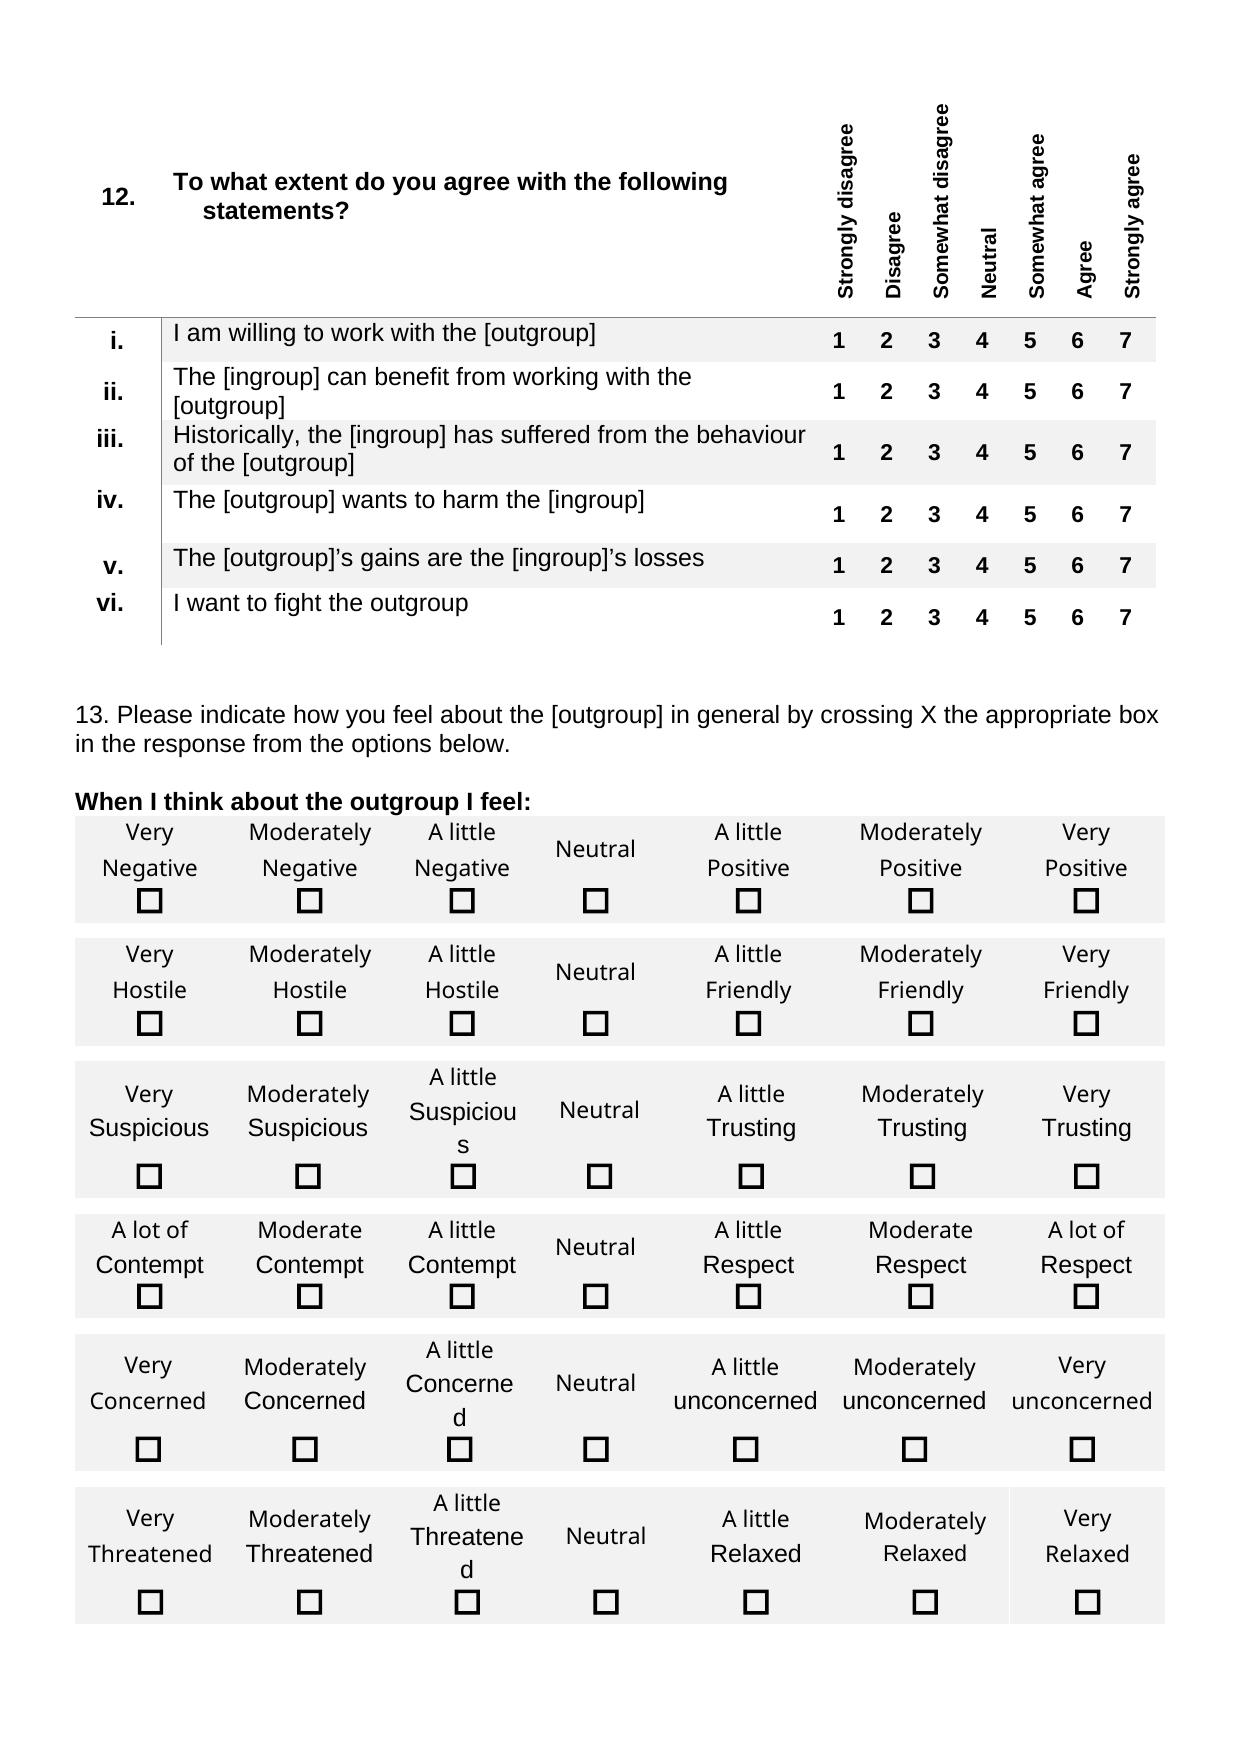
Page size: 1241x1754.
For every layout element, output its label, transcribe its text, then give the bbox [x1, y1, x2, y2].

table_cell [666, 1162, 837, 1198]
table_cell [75, 318, 161, 362]
table_cell The [outgroup] wants to harm the [ingroup] [162, 485, 821, 543]
table_cell [224, 1009, 395, 1046]
table_header Moderately unconcerned [830, 1334, 999, 1435]
table_cell [834, 1009, 1007, 1046]
table_cell [75, 1009, 224, 1046]
table_cell [75, 420, 161, 485]
table_header Moderately Threatened [225, 1487, 393, 1588]
table_header A lot of Contempt [75, 1214, 224, 1282]
table_cell 2 [869, 362, 917, 420]
table_cell 7 [1108, 485, 1156, 543]
table_header To what extent do you agree with the following statements? [162, 75, 821, 317]
table_header Very Positive [1007, 816, 1165, 887]
table_header Moderately Suspicious [223, 1061, 393, 1162]
table_cell 5 [1012, 362, 1060, 420]
table_cell 4 [964, 420, 1012, 485]
table_cell [837, 1162, 1008, 1198]
table_cell 2 [869, 588, 917, 645]
table_cell [1010, 1588, 1165, 1624]
table_header Moderately Friendly [834, 938, 1007, 1009]
table_cell [661, 1435, 830, 1471]
table_cell [1007, 887, 1165, 923]
table_cell 7 [1108, 318, 1156, 362]
table_header Moderately Hostile [224, 938, 395, 1009]
table_cell [75, 362, 161, 420]
table_header Very Friendly [1007, 938, 1165, 1009]
table_header Moderately Concerned [221, 1334, 389, 1435]
table_header A little Positive [662, 816, 834, 887]
table_cell [393, 1588, 541, 1624]
table_cell The [outgroup]’s gains are the [ingroup]’s losses [162, 543, 821, 588]
table_header Disagree [869, 75, 917, 317]
table_cell 7 [1108, 543, 1156, 588]
table_cell 1 [821, 420, 869, 485]
table_header A little Relaxed [671, 1487, 840, 1588]
table_cell [75, 1162, 223, 1198]
table_cell 2 [869, 420, 917, 485]
table_header Neutral [529, 938, 662, 1009]
table_header Very Threatened [75, 1487, 225, 1588]
table_cell The [ingroup] can benefit from working with the [outgroup] [162, 362, 821, 420]
table_cell 6 [1060, 543, 1108, 588]
table_cell 6 [1060, 362, 1108, 420]
table_header A little Respect [662, 1214, 834, 1282]
table_cell Historically, the [ingroup] has suffered from the behaviour of the [outgroup] [162, 420, 821, 485]
table_cell I am willing to work with the [outgroup] [162, 318, 821, 362]
table_cell 1 [821, 485, 869, 543]
table_cell 4 [964, 588, 1012, 645]
table_header A little Threatened [393, 1487, 541, 1588]
table_cell 2 [869, 485, 917, 543]
table_cell 5 [1012, 420, 1060, 485]
table_header Neutral [529, 816, 662, 887]
table_cell 7 [1108, 420, 1156, 485]
table_cell [529, 1282, 662, 1318]
table_header Very Trusting [1008, 1061, 1165, 1162]
table_header Very Relaxed [1010, 1487, 1165, 1588]
table_header Moderately Trusting [837, 1061, 1008, 1162]
table_cell [1008, 1162, 1165, 1198]
table_cell 4 [964, 362, 1012, 420]
table_cell [671, 1588, 840, 1624]
table_cell [75, 543, 161, 588]
table_cell 5 [1012, 318, 1060, 362]
table_cell 3 [917, 485, 964, 543]
table_cell [1007, 1009, 1165, 1046]
table_header A little Negative [395, 816, 529, 887]
table_cell [223, 1162, 393, 1198]
table_cell [662, 1009, 834, 1046]
table_header Neutral [541, 1487, 671, 1588]
table_cell [1007, 1282, 1165, 1318]
table_header Moderate Contempt [224, 1214, 395, 1282]
table_cell [529, 887, 662, 923]
table_cell 3 [917, 588, 964, 645]
table_cell 4 [964, 318, 1012, 362]
table_cell [75, 1588, 225, 1624]
table_cell [533, 1162, 666, 1198]
table_cell 7 [1108, 362, 1156, 420]
table_cell 3 [917, 420, 964, 485]
table_cell 4 [964, 543, 1012, 588]
table_cell [834, 1282, 1007, 1318]
table_header Moderately Relaxed [840, 1487, 1009, 1588]
table_cell 3 [917, 318, 964, 362]
table_header A little Concerned [389, 1334, 531, 1435]
table_header Somewhat disagree [917, 75, 964, 317]
table_cell [75, 887, 224, 923]
table_header Moderate Respect [834, 1214, 1007, 1282]
table_header A little Suspicious [393, 1061, 533, 1162]
table_cell 6 [1060, 588, 1108, 645]
table_header A lot of Respect [1007, 1214, 1165, 1282]
table_header Neutral [533, 1061, 666, 1162]
table_cell [840, 1588, 1009, 1624]
table_cell 2 [869, 318, 917, 362]
table_header 12. [75, 75, 162, 317]
table_header A little Trusting [666, 1061, 837, 1162]
table_cell 6 [1060, 420, 1108, 485]
table_cell 6 [1060, 318, 1108, 362]
table_cell [221, 1435, 389, 1471]
table_cell 4 [964, 485, 1012, 543]
table_cell [999, 1435, 1165, 1471]
table_cell [224, 1282, 395, 1318]
table_cell [541, 1588, 671, 1624]
table_cell [662, 1282, 834, 1318]
table_cell 1 [821, 318, 869, 362]
table_header Very Hostile [75, 938, 224, 1009]
table_cell 2 [869, 543, 917, 588]
table_header Very Concerned [75, 1334, 221, 1435]
table_header Neutral [529, 1214, 662, 1282]
table_cell 5 [1012, 485, 1060, 543]
table_cell 1 [821, 588, 869, 645]
text When I think about the outgroup I feel: [75, 758, 1165, 816]
table_cell 1 [821, 543, 869, 588]
table_cell [75, 1282, 224, 1318]
table_cell [75, 588, 161, 645]
table_cell [531, 1435, 661, 1471]
table_header Very Negative [75, 816, 224, 887]
table_cell 1 [821, 362, 869, 420]
table_header Moderately Positive [834, 816, 1007, 887]
table_cell [75, 1435, 221, 1471]
table_header A little unconcerned [661, 1334, 830, 1435]
table_header Neutral [964, 75, 1012, 317]
table_cell 5 [1012, 543, 1060, 588]
table_cell [389, 1435, 531, 1471]
table_header A little Contempt [395, 1214, 529, 1282]
table_cell 3 [917, 362, 964, 420]
table_cell [834, 887, 1007, 923]
text 13. Please indicate how you feel about the [outgroup] in general by crossing X the appropriate box in the response from the options below. [75, 701, 1165, 758]
table_cell 7 [1108, 588, 1156, 645]
table_header Very unconcerned [999, 1334, 1165, 1435]
table_header Strongly agree [1108, 75, 1156, 317]
table_cell [830, 1435, 999, 1471]
table_cell [224, 887, 395, 923]
table_cell [529, 1009, 662, 1046]
table_cell 5 [1012, 588, 1060, 645]
table_cell [393, 1162, 533, 1198]
table_cell [395, 1009, 529, 1046]
table_cell [662, 887, 834, 923]
table_cell 6 [1060, 485, 1108, 543]
table_cell I want to fight the outgroup [162, 588, 821, 645]
table_cell [395, 1282, 529, 1318]
table_header Moderately Negative [224, 816, 395, 887]
table_header A little Friendly [662, 938, 834, 1009]
table_header A little Hostile [395, 938, 529, 1009]
table_header Somewhat agree [1012, 75, 1060, 317]
table_cell [395, 887, 529, 923]
table_header Strongly disagree [821, 75, 869, 317]
table_header Very Suspicious [75, 1061, 223, 1162]
table_cell [225, 1588, 393, 1624]
table_cell [75, 485, 161, 543]
table_header Neutral [531, 1334, 661, 1435]
table_header Agree [1060, 75, 1108, 317]
table_cell 3 [917, 543, 964, 588]
